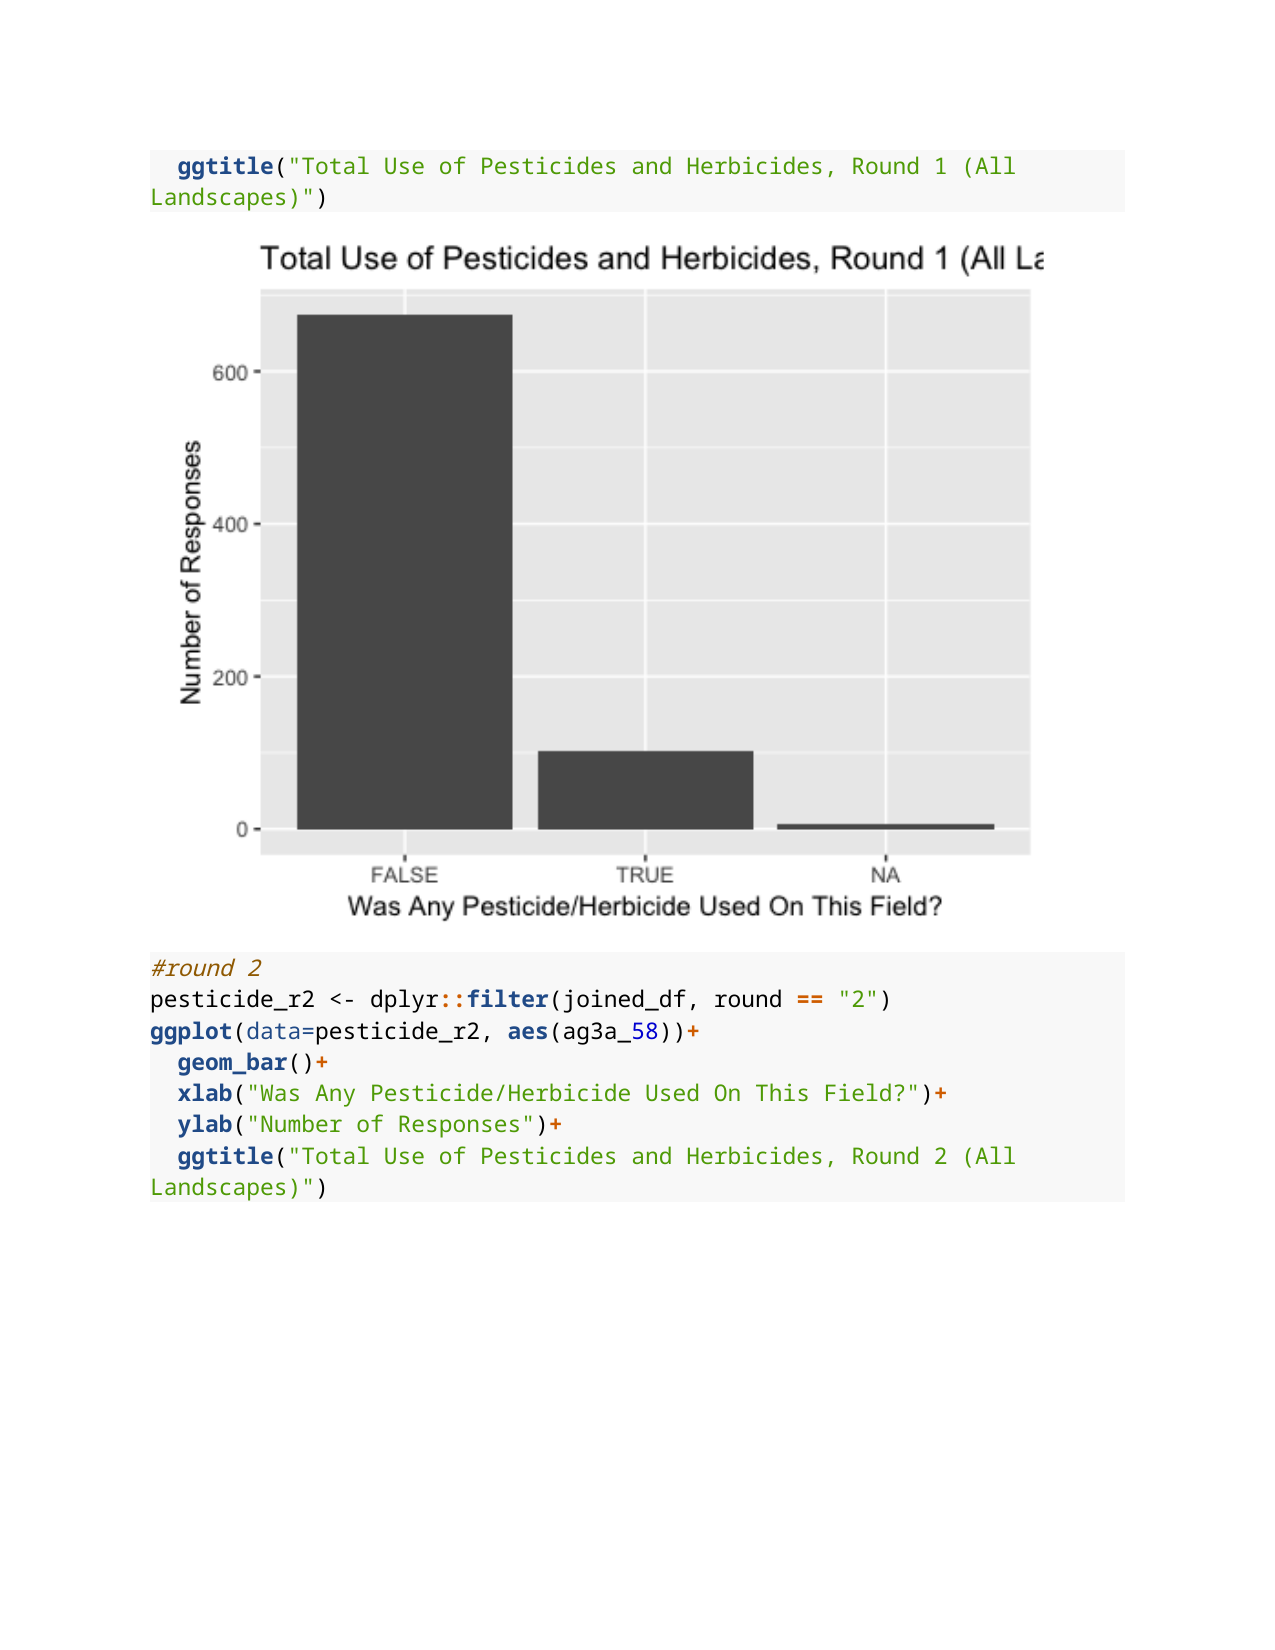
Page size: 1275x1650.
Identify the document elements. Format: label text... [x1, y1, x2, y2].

picture [168, 233, 1044, 934]
text #round 2 pesticide_r2 <- dplyr::filter(joined_df, round == "2") ggplot(data=pesticide_r2, aes(ag3a_58))+ geom_bar()+ xlab("Was Any Pesticide/Herbicide Used On This Field?")+ ylab("Number of Responses")+ ggtitle("Total Use of Pesticides and Herbicides, Round 2 (All Landscapes)") [150, 952, 1125, 1202]
